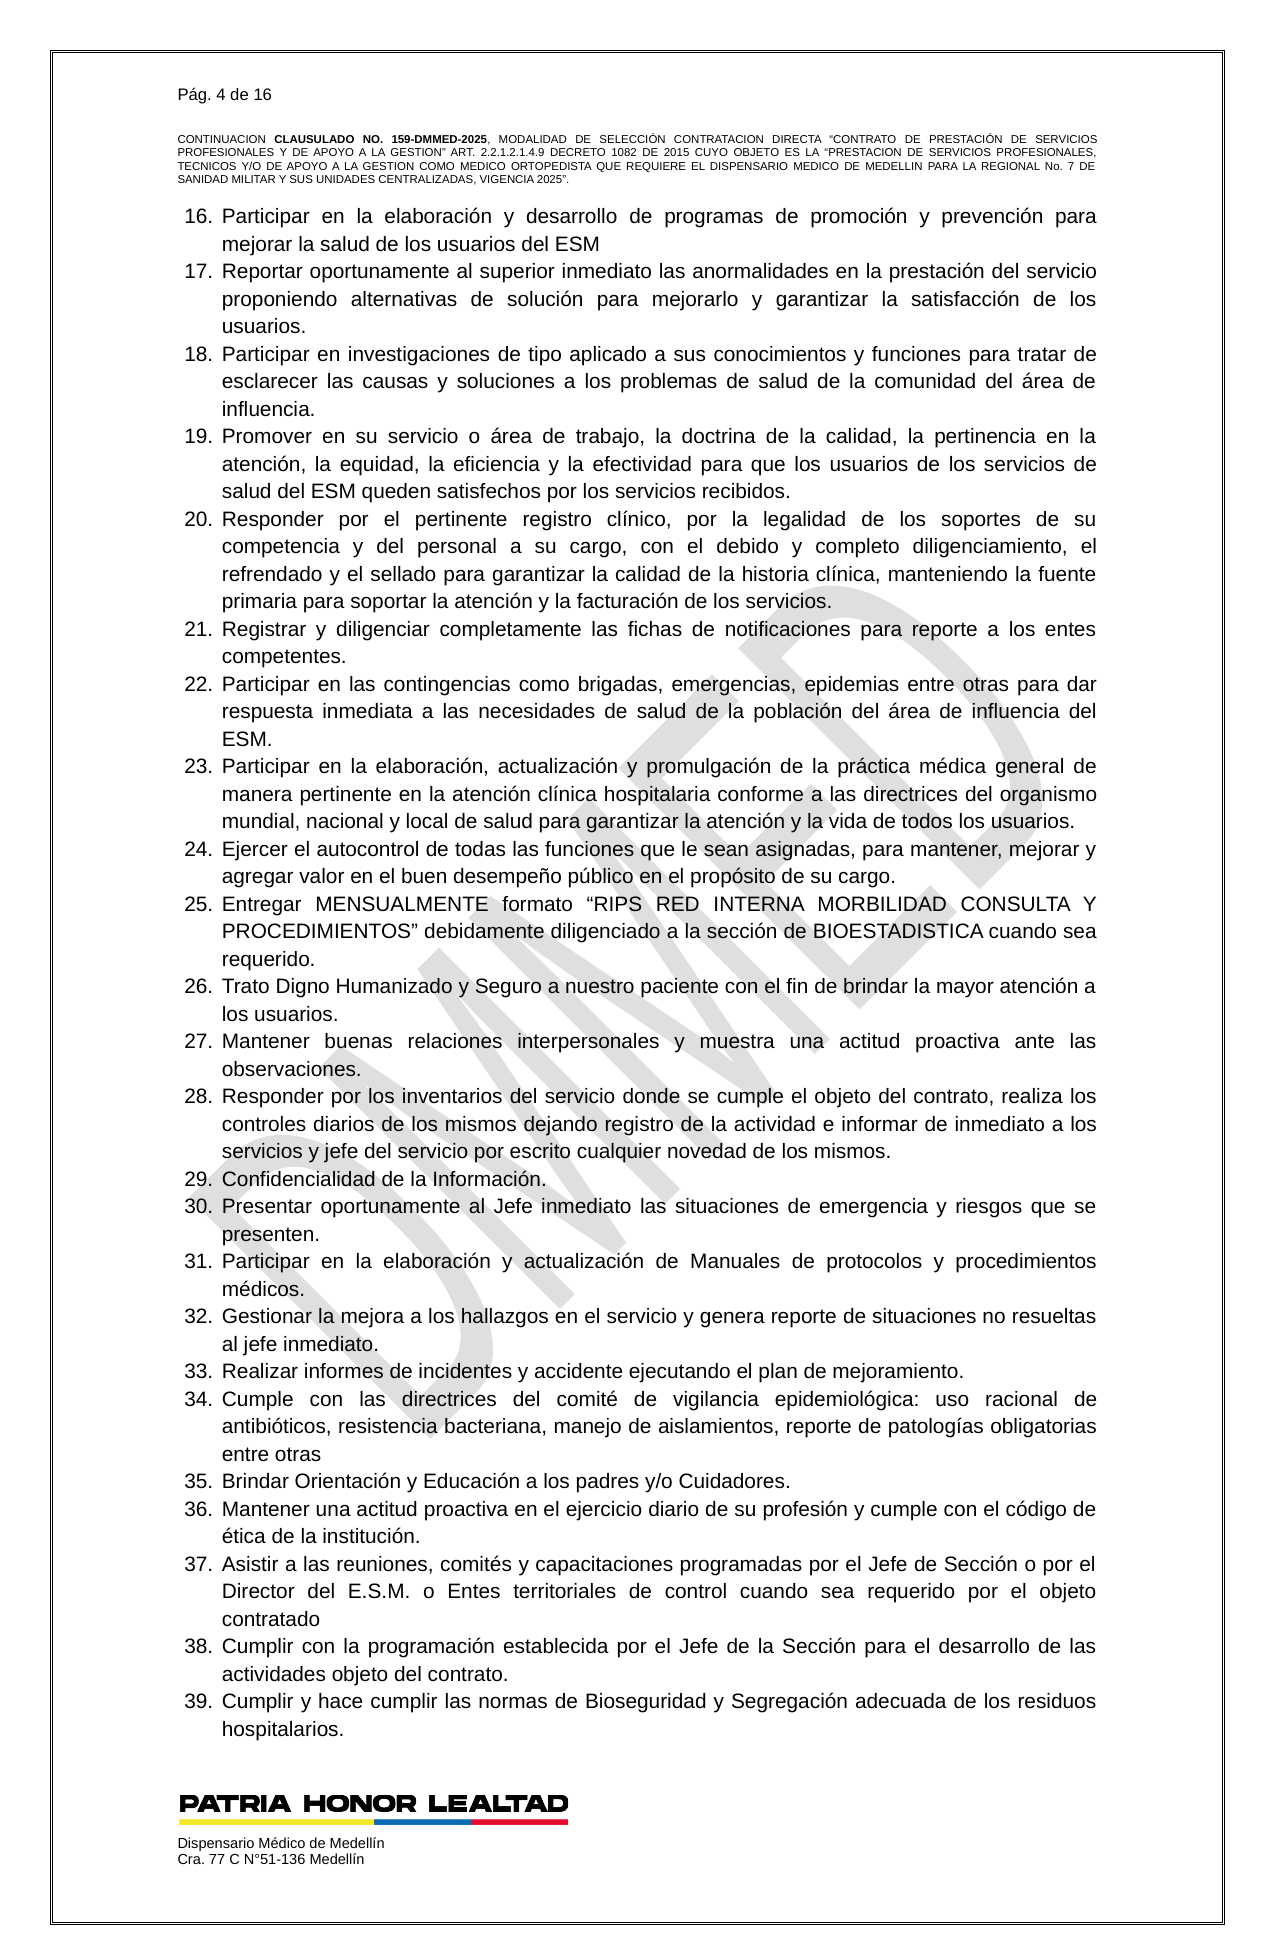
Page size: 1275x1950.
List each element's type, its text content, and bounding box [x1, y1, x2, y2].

list Trato Digno Humanizado y Seguro a nuestro paciente con el fin de brindar la mayor atención a los usuarios. [184, 974, 1098, 1026]
list Participar en investigaciones de tipo aplicado a sus conocimientos y funciones para tratar de esclarecer las causas y soluciones a los problemas de salud de la comunidad del área de influencia. [184, 342, 1098, 421]
list Participar en las contingencias como brigadas, emergencias, epidemias entre otras para dar respuesta inmediata a las necesidades de salud de la población del área de influencia del ESM. [184, 672, 1098, 751]
list Ejercer el autocontrol de todas las funciones que le sean asignadas, para mantener, mejorar y agregar valor en el buen desempeño público en el propósito de su cargo. [184, 837, 1098, 888]
list Mantener buenas relaciones interpersonales y muestra una actitud proactiva ante las observaciones. [184, 1029, 1098, 1081]
list Promover en su servicio o área de trabajo, la doctrina de la calidad, la pertinencia en la atención, la equidad, la eficiencia y la efectividad para que los usuarios de los servicios de salud del ESM queden satisfechos por los servicios recibidos. [184, 424, 1098, 503]
list Participar en la elaboración y actualización de Manuales de protocolos y procedimientos médicos. [184, 1249, 1098, 1301]
list Cumplir con la programación establecida por el Jefe de la Sección para el desarrollo de las actividades objeto del contrato. [184, 1634, 1098, 1686]
list Participar en la elaboración, actualización y promulgación de la práctica médica general de manera pertinente en la atención clínica hospitalaria conforme a las directrices del organismo mundial, nacional y local de salud para garantizar la atención y la vida de todos los usuarios. [184, 754, 1098, 833]
list Cumple con las directrices del comité de vigilancia epidemiológica: uso racional de antibióticos, resistencia bacteriana, manejo de aislamientos, reporte de patologías obligatorias entre otras [184, 1387, 1098, 1466]
list Mantener una actitud proactiva en el ejercicio diario de su profesión y cumple con el código de ética de la institución. [184, 1497, 1098, 1548]
list Cumplir y hace cumplir las normas de Bioseguridad y Segregación adecuada de los residuos hospitalarios. [184, 1689, 1098, 1741]
list Reportar oportunamente al superior inmediato las anormalidades en la prestación del servicio proponiendo alternativas de solución para mejorarlo y garantizar la satisfacción de los usuarios. [184, 259, 1098, 338]
list Realizar informes de incidentes y accidente ejecutando el plan de mejoramiento. [184, 1359, 1098, 1383]
picture [179, 1795, 569, 1825]
list Gestionar la mejora a los hallazgos en el servicio y genera reporte de situaciones no resueltas al jefe inmediato. [184, 1304, 1098, 1356]
list Registrar y diligenciar completamente las fichas de notificaciones para reporte a los entes competentes. [184, 617, 1098, 668]
list Presentar oportunamente al Jefe inmediato las situaciones de emergencia y riesgos que se presenten. [184, 1194, 1098, 1246]
list Participar en la elaboración y desarrollo de programas de promoción y prevención para mejorar la salud de los usuarios del ESM [184, 204, 1098, 256]
list Entregar MENSUALMENTE formato “RIPS RED INTERNA MORBILIDAD CONSULTA Y PROCEDIMIENTOS” debidamente diligenciado a la sección de BIOESTADISTICA cuando sea requerido. [184, 892, 1098, 971]
list Responder por el pertinente registro clínico, por la legalidad de los soportes de su competencia y del personal a su cargo, con el debido y completo diligenciamiento, el refrendado y el sellado para garantizar la calidad de la historia clínica, manteniendo la fuente primaria para soportar la atención y la facturación de los servicios. [184, 507, 1098, 613]
list Confidencialidad de la Información. [184, 1167, 1098, 1191]
list Asistir a las reuniones, comités y capacitaciones programadas por el Jefe de Sección o por el Director del E.S.M. o Entes territoriales de control cuando sea requerido por el objeto contratado [184, 1552, 1098, 1631]
list Brindar Orientación y Educación a los padres y/o Cuidadores. [184, 1469, 1098, 1493]
list Responder por los inventarios del servicio donde se cumple el objeto del contrato, realiza los controles diarios de los mismos dejando registro de la actividad e informar de inmediato a los servicios y jefe del servicio por escrito cualquier novedad de los mismos. [184, 1084, 1098, 1163]
